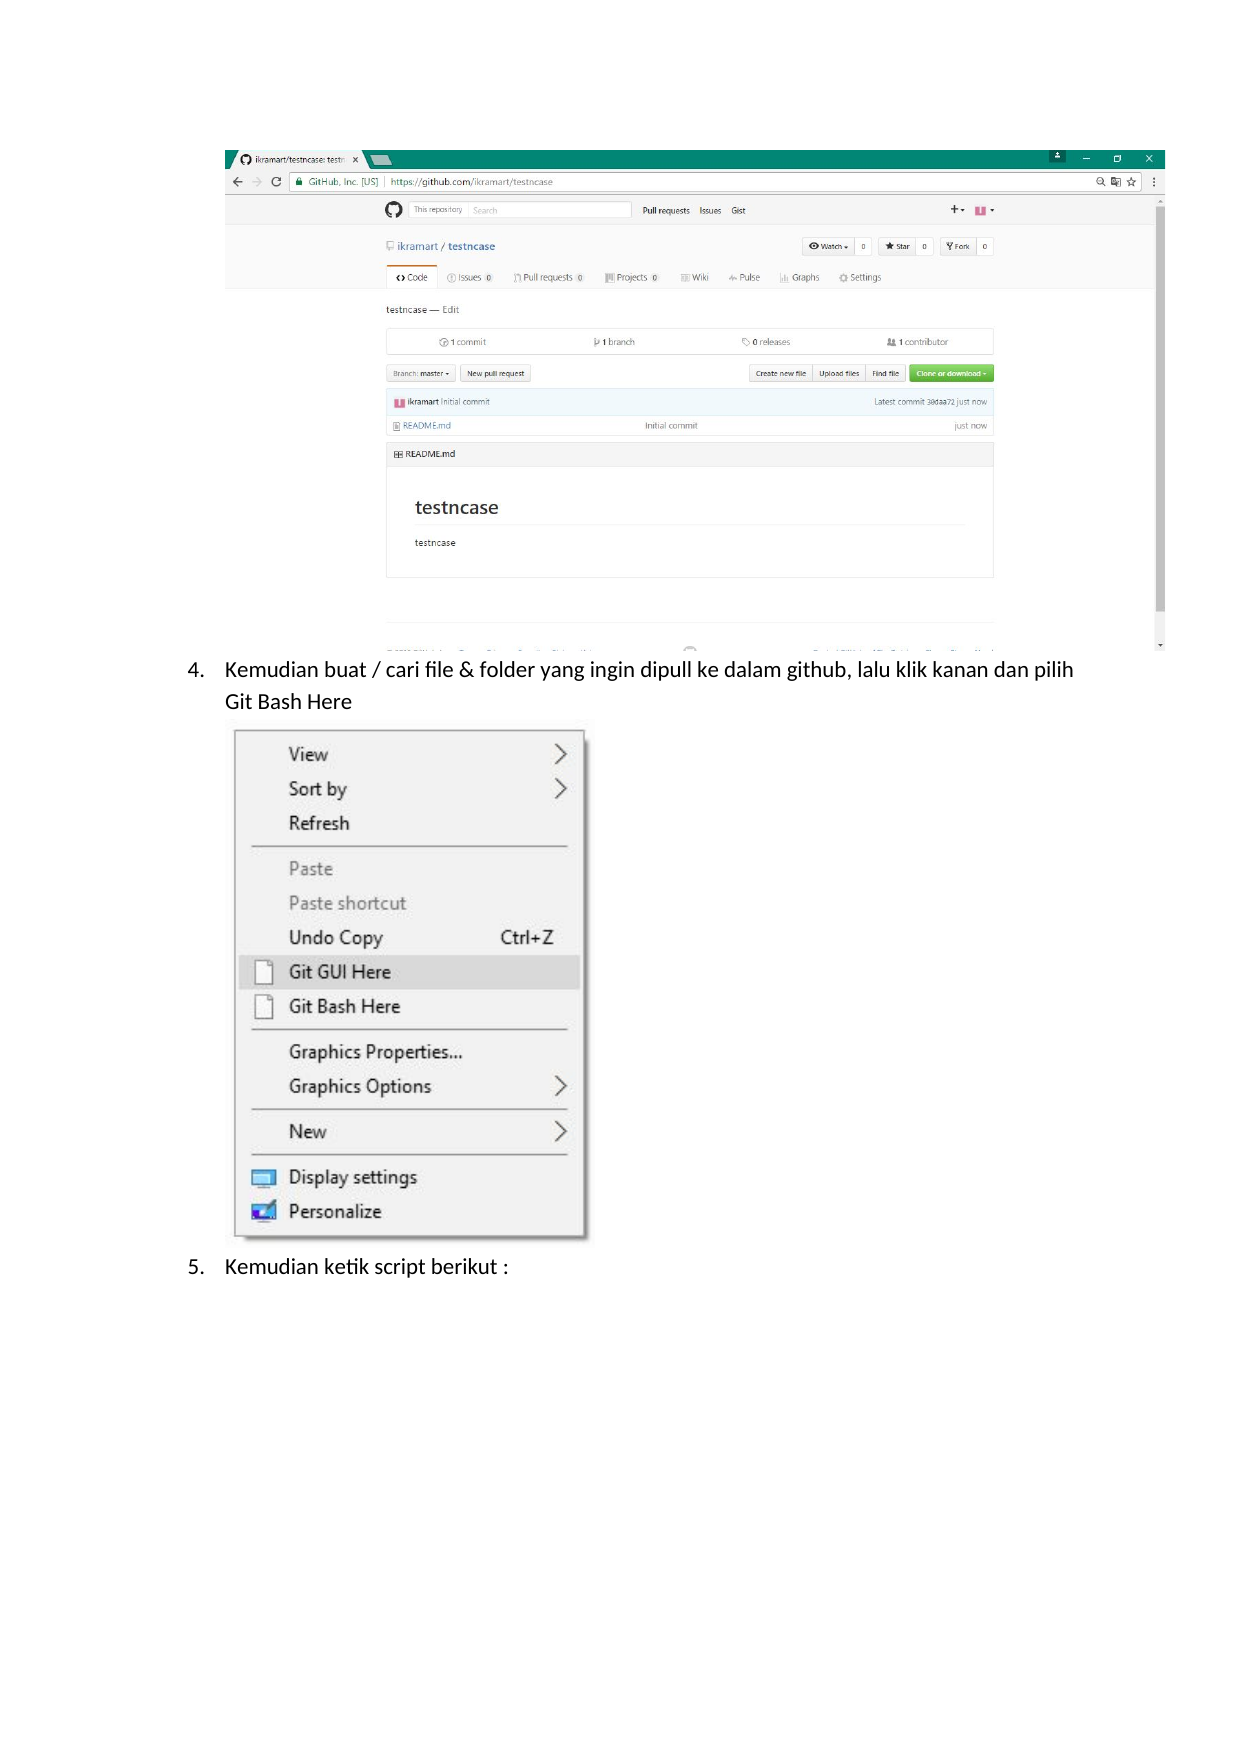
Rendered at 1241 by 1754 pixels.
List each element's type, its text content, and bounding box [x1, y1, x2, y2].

list Kemudian buat / cari file & folder yang ingin dipull ke dalam github, lalu klik kanan dan pilih Git Bash Here [187, 655, 1090, 715]
picture [225, 150, 1166, 651]
list Kemudian ketik script berikut : [187, 1252, 1090, 1280]
picture [225, 719, 596, 1248]
